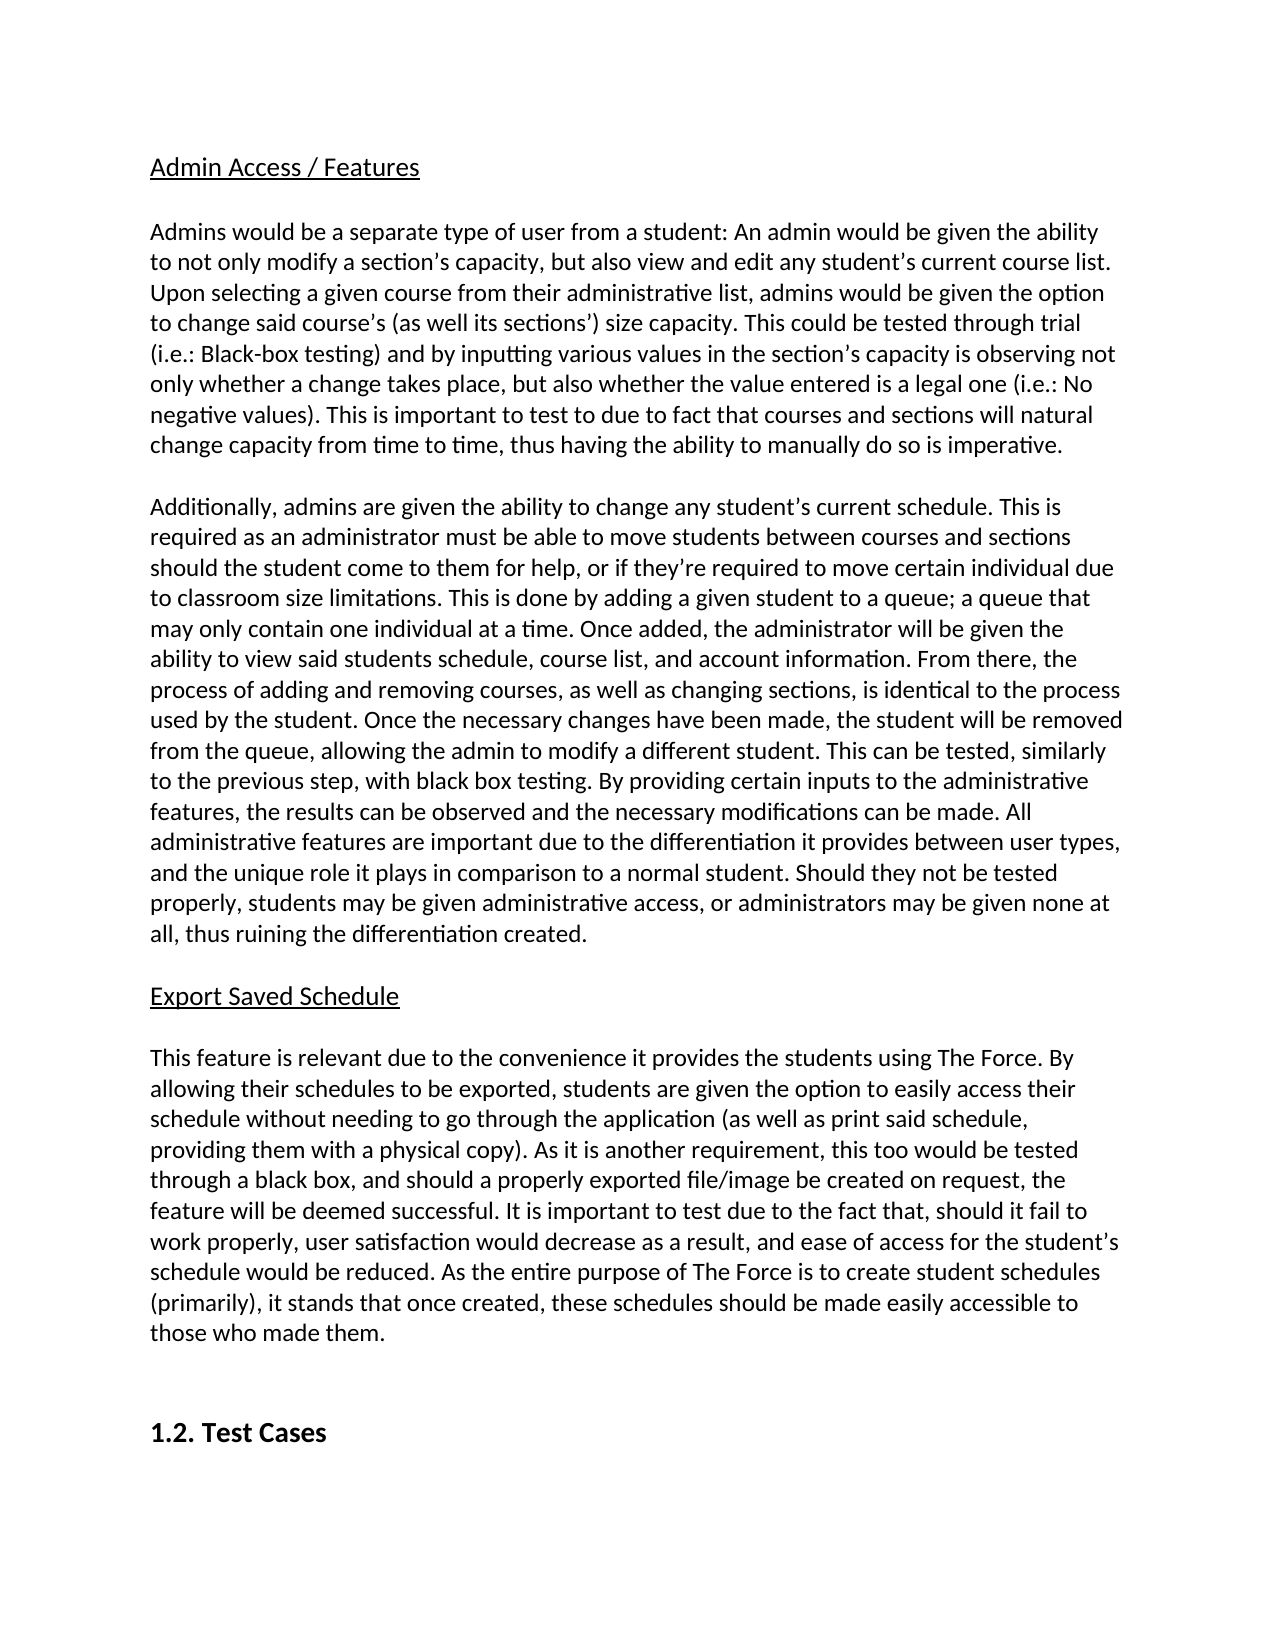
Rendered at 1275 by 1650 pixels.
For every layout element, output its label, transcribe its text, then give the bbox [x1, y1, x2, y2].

text Admins would be a separate type of user from a student: An admin would be given the ability to not only modify a section’s capacity, but also view and edit any student’s current course list. Upon selecting a given course from their administrative list, admins would be given the option to change said course’s (as well its sections’) size capacity. This could be tested through trial (i.e.: Black-box testing) and by inputting various values in the section’s capacity is observing not only whether a change takes place, but also whether the value entered is a legal one (i.e.: No negative values). This is important to test to due to fact that courses and sections will natural change capacity from time to time, thus having the ability to manually do so is imperative. [150, 216, 1125, 460]
text Admin Access / Features [150, 150, 1125, 183]
text Additionally, admins are given the ability to change any student’s current schedule. This is required as an administrator must be able to move students between courses and sections should the student come to them for help, or if they’re required to move certain individual due to classroom size limitations. This is done by adding a given student to a queue; a queue that may only contain one individual at a time. Once added, the administrator will be given the ability to view said students schedule, course list, and account information. From there, the process of adding and removing courses, as well as changing sections, is identical to the process used by the student. Once the necessary changes have been made, the student will be removed from the queue, allowing the admin to modify a different student. This can be tested, similarly to the previous step, with black box testing. By providing certain inputs to the administrative features, the results can be observed and the necessary modifications can be made. All administrative features are important due to the differentiation it provides between user types, and the unique role it plays in comparison to a normal student. Should they not be tested properly, students may be given administrative access, or administrators may be given none at all, thus ruining the differentiation created. [150, 491, 1125, 948]
text 1.2. Test Cases [150, 1414, 1125, 1449]
text Export Saved Schedule [150, 979, 1125, 1012]
text This feature is relevant due to the convenience it provides the students using The Force. By allowing their schedules to be exported, students are given the option to easily access their schedule without needing to go through the application (as well as print said schedule, providing them with a physical copy). As it is another requirement, this too would be tested through a black box, and should a properly exported file/image be created on request, the feature will be deemed successful. It is important to test due to the fact that, should it fail to work properly, user satisfaction would decrease as a result, and ease of access for the student’s schedule would be reduced. As the entire purpose of The Force is to create student schedules (primarily), it stands that once created, these schedules should be made easily accessible to those who made them. [150, 1043, 1125, 1348]
